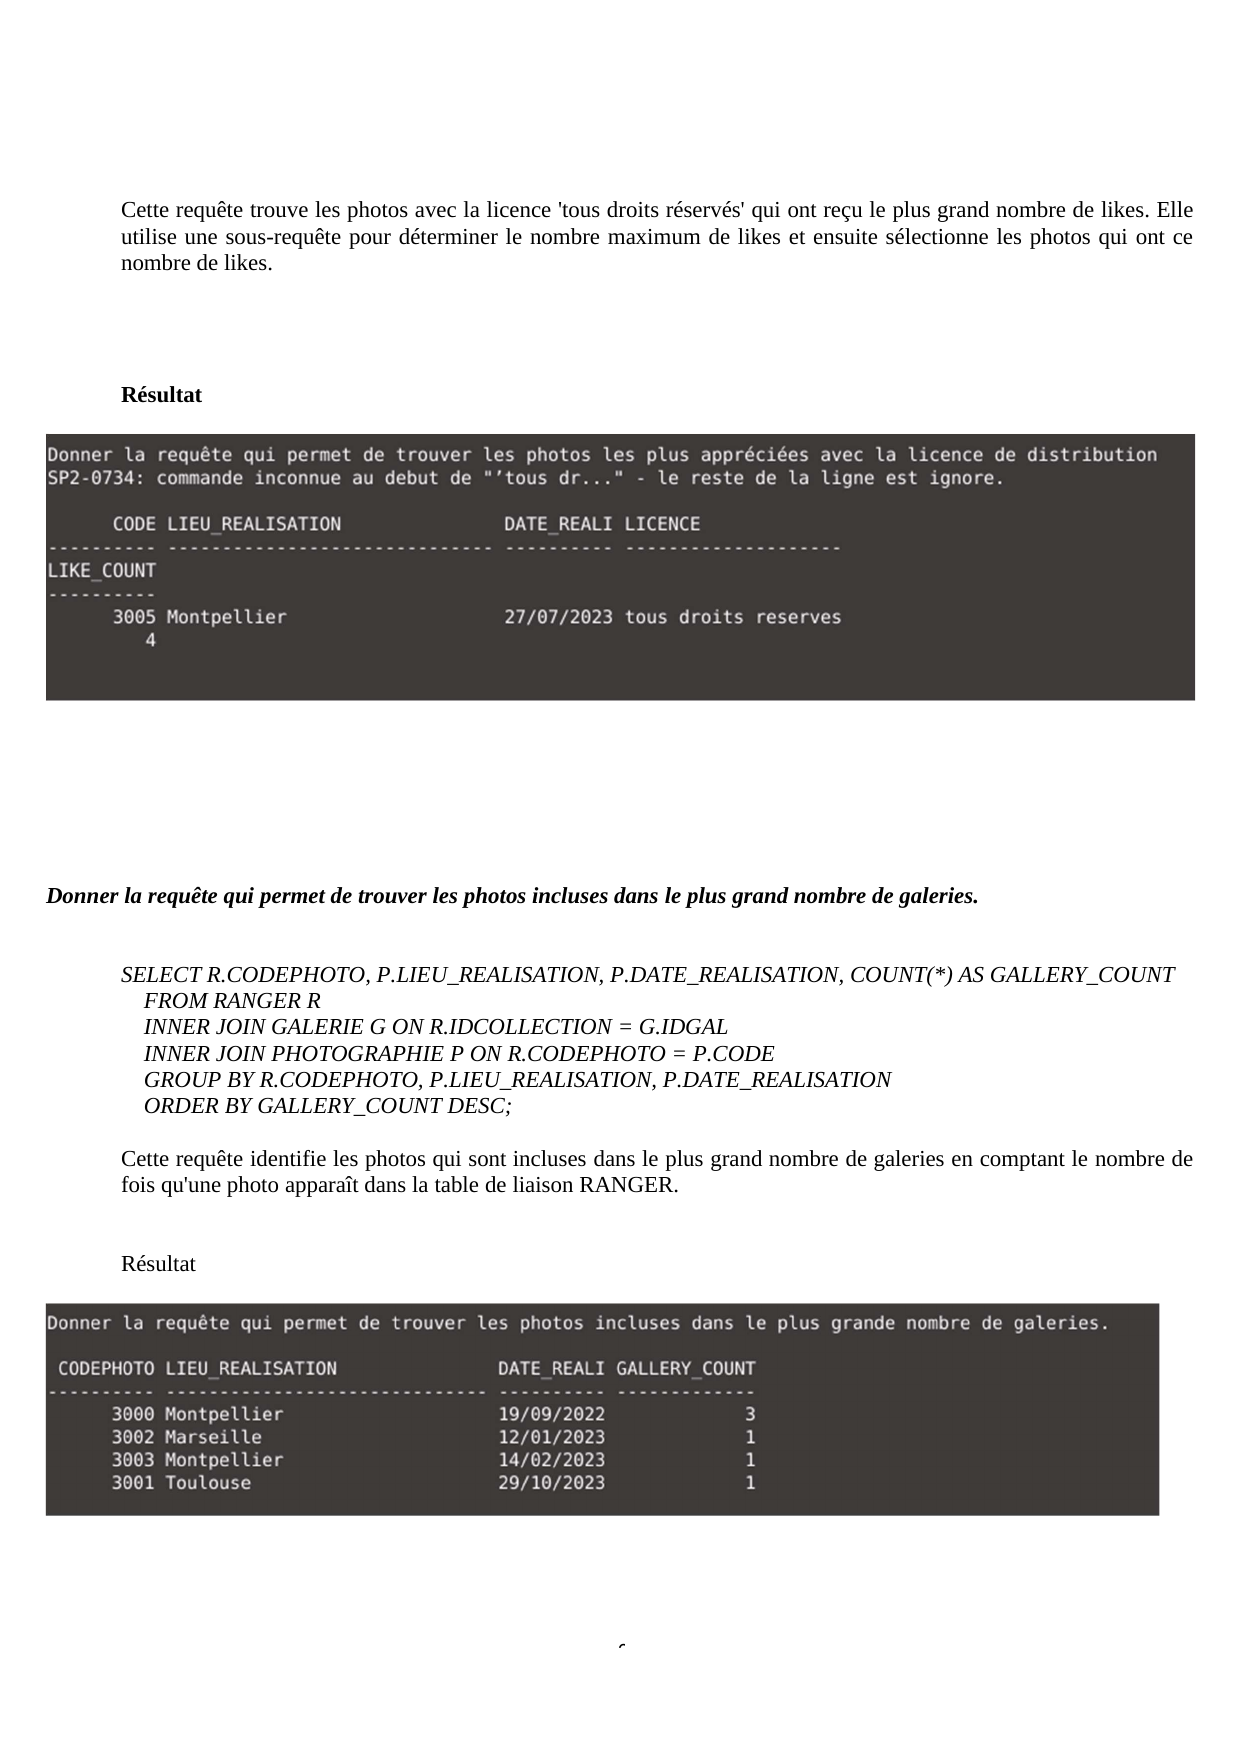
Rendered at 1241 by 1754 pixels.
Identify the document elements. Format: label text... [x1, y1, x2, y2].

text Résultat [121, 1251, 1207, 1277]
picture [45, 433, 1196, 701]
subtitle Donner la requête qui permet de trouver les photos incluses dans le plus grand nombre de galeries. [46, 882, 1207, 908]
text SELECT R.CODEPHOTO, P.LIEU_REALISATION, P.DATE_REALISATION, COUNT(*) AS GALLERY_COUNT FROM RANGER R [121, 961, 1177, 1013]
text Cette requête trouve les photos avec la licence 'tous droits réservés' qui ont reçu le plus grand nombre de likes. Elle utilise une sous-requête pour déterminer le nombre maximum de likes et ensuite sélectionne les photos qui ont ce nombre de likes. [121, 196, 1195, 276]
picture [45, 1303, 1160, 1516]
text Cette requête identifie les photos qui sont incluses dans le plus grand nombre de galeries en comptant le nombre de fois qu'une photo apparaît dans la table de liaison RANGER. [121, 1145, 1207, 1198]
text INNER JOIN GALERIE G ON R.IDCOLLECTION = G.IDGAL INNER JOIN PHOTOGRAPHIE P ON R.CODEPHOTO = P.CODE [144, 1013, 787, 1066]
subtitle Résultat [121, 381, 1207, 407]
text GROUP BY R.CODEPHOTO, P.LIEU_REALISATION, P.DATE_REALISATION ORDER BY GALLERY_COUNT DESC; [144, 1066, 893, 1119]
